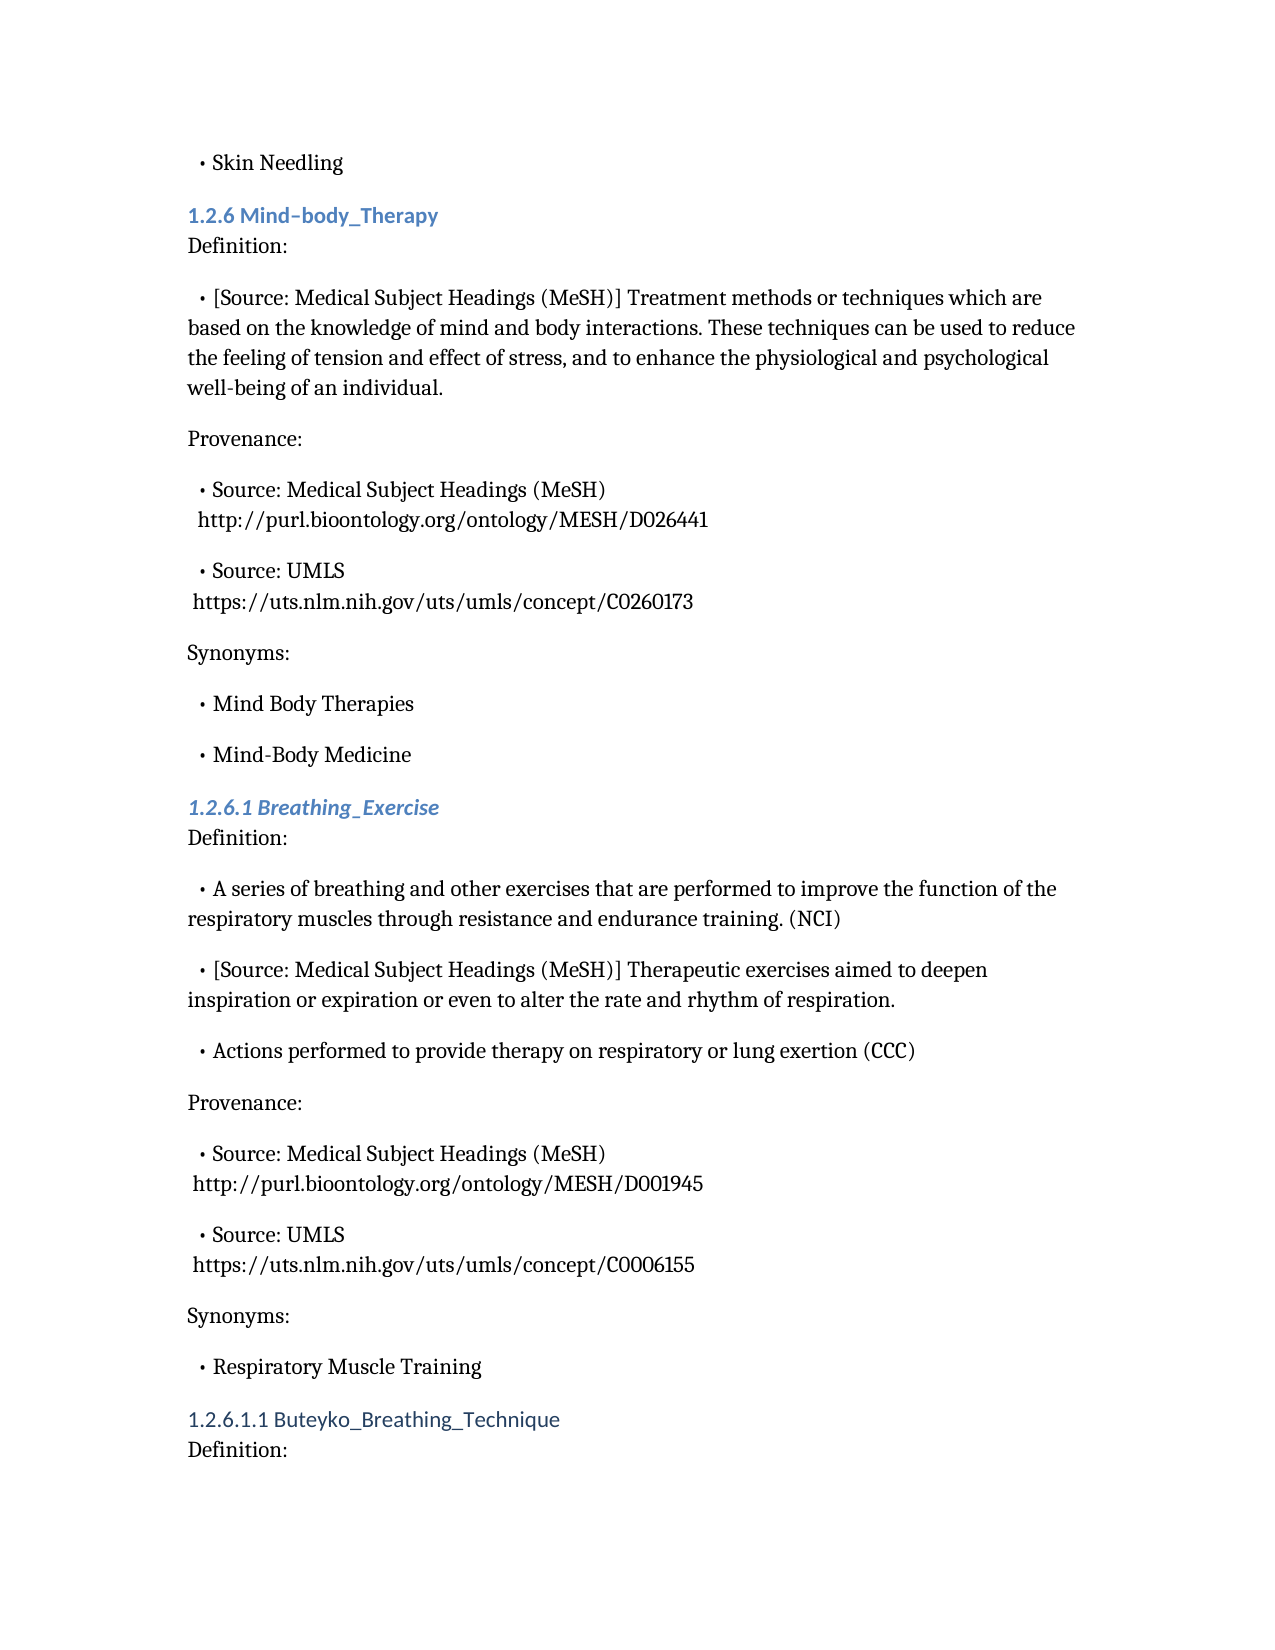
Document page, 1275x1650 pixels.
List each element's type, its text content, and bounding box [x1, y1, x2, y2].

text Provenance: [187, 426, 1087, 452]
text • Source: Medical Subject Headings (MeSH) http://purl.bioontology.org/ontology/MESH/D001945 [187, 1140, 1087, 1197]
text • Actions performed to provide therapy on respiratory or lung exertion (CCC) [187, 1038, 1087, 1065]
text • [Source: Medical Subject Headings (MeSH)] Therapeutic exercises aimed to deepen inspiration or expiration or even to alter the rate and rhythm of respiration. [187, 957, 1087, 1014]
subtitle 1.2.6.1.1 Buteyko_Breathing_Technique [187, 1405, 1087, 1433]
text • Respiratory Muscle Training [187, 1354, 1087, 1380]
text Definition: [187, 233, 1087, 259]
text • A series of breathing and other exercises that are performed to improve the function of the respiratory muscles through resistance and endurance training. (NCI) [187, 876, 1087, 932]
subtitle 1.2.6.1 Breathing_Exercise [187, 793, 1087, 821]
text • Mind-Body Medicine [187, 742, 1087, 768]
text • Skin Needling [187, 150, 1087, 176]
text Synonyms: [187, 1303, 1087, 1329]
text • Source: UMLS https://uts.nlm.nih.gov/uts/umls/concept/C0260173 [187, 558, 1087, 615]
text Provenance: [187, 1089, 1087, 1116]
subtitle 1.2.6 Mind–body_Therapy [187, 201, 1087, 229]
text Definition: [187, 825, 1087, 851]
text • Source: Medical Subject Headings (MeSH) http://purl.bioontology.org/ontology/MESH/D026441 [187, 477, 1087, 533]
text • [Source: Medical Subject Headings (MeSH)] Treatment methods or techniques which are based on the knowledge of mind and body interactions. These techniques can be used to reduce the feeling of tension and effect of stress, and to enhance the physiological and psychological well-being of an individual. [187, 284, 1087, 401]
text • Source: UMLS https://uts.nlm.nih.gov/uts/umls/concept/C0006155 [187, 1222, 1087, 1278]
text Synonyms: [187, 639, 1087, 666]
text • Mind Body Therapies [187, 691, 1087, 717]
text Definition: [187, 1437, 1087, 1463]
